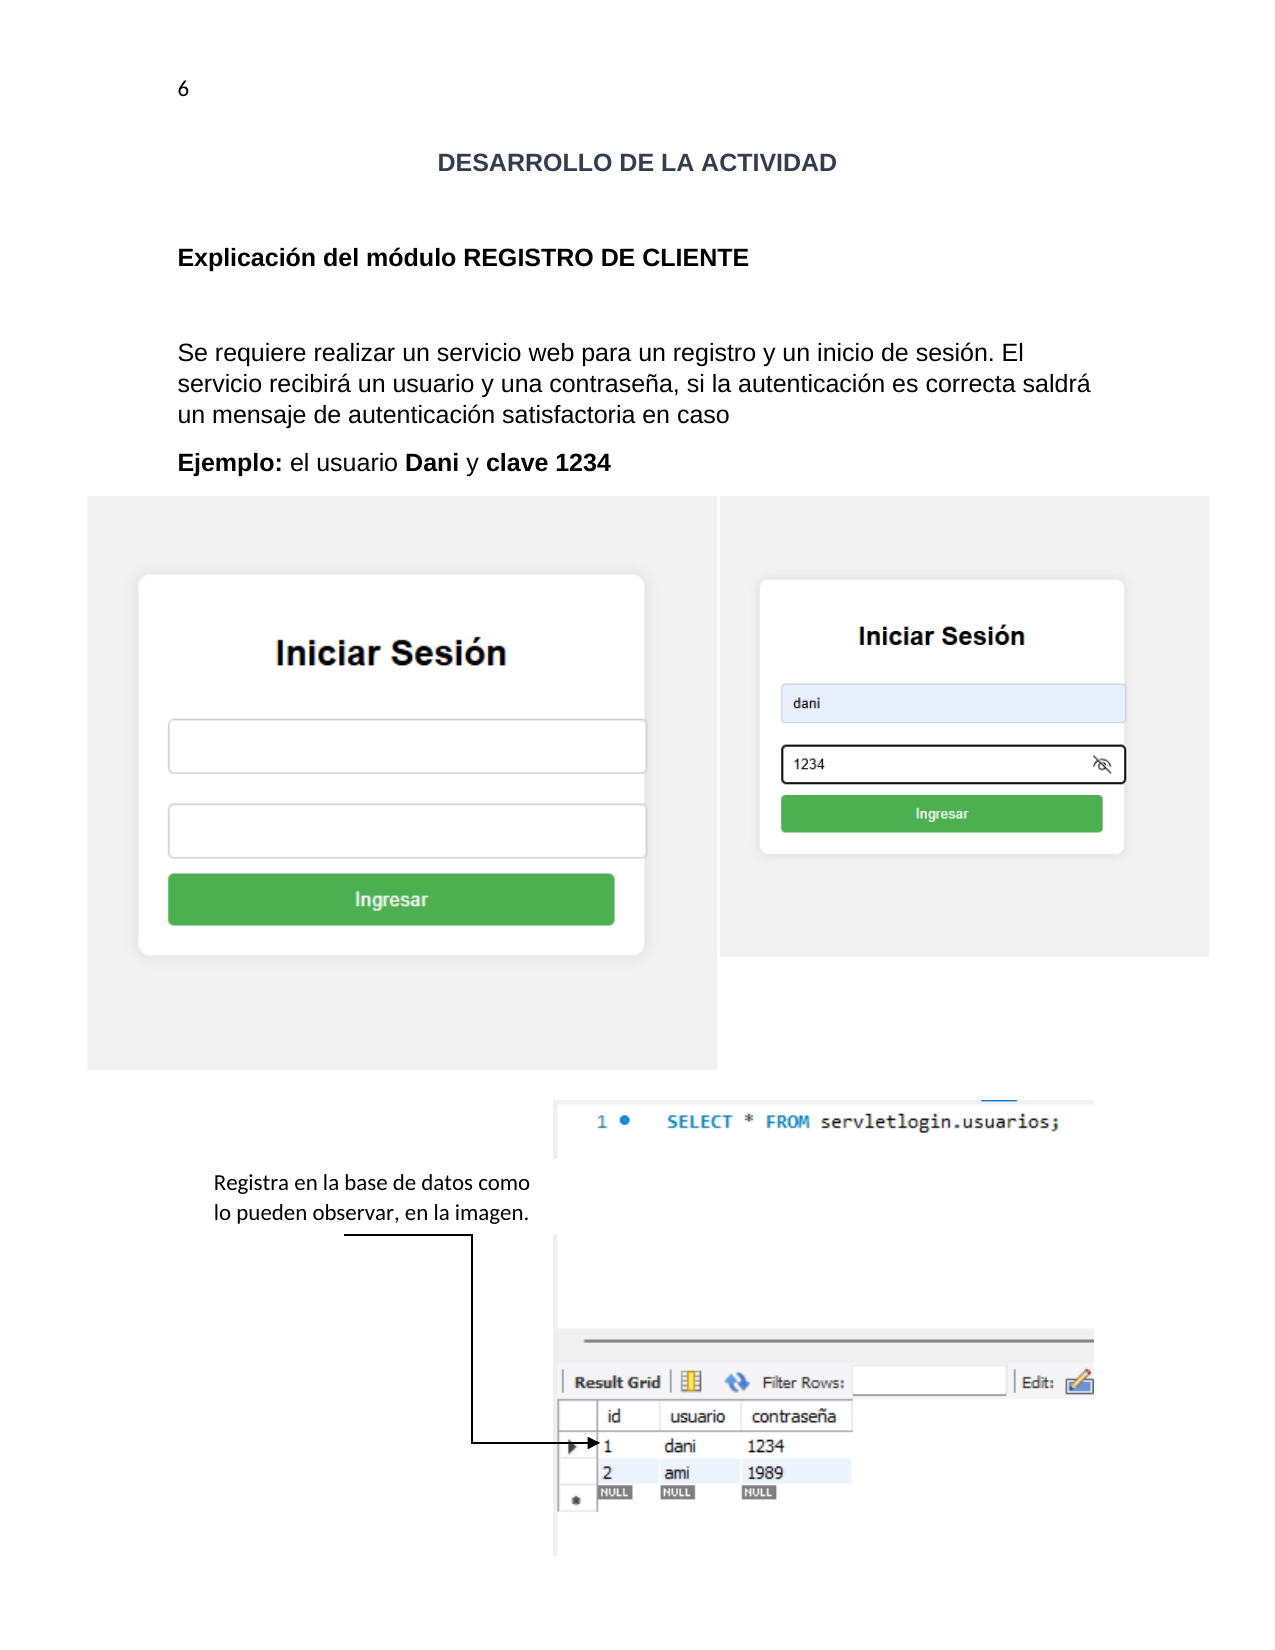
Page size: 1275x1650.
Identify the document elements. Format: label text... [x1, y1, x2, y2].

text Ejemplo: el usuario Dani y clave 1234 [177, 448, 1098, 477]
picture [553, 1100, 1094, 1556]
text Explicación del módulo REGISTRO DE CLIENTE [177, 243, 1098, 272]
text Se requiere realizar un servicio web para un registro y un inicio de sesión. El servicio recibirá un usuario y una contraseña, si la autenticación es correcta saldrá un mensaje de autenticación satisfactoria en caso [177, 338, 1098, 429]
text DESARROLLO DE LA ACTIVIDAD [177, 148, 1098, 176]
picture [718, 496, 1209, 956]
picture [86, 496, 716, 1067]
